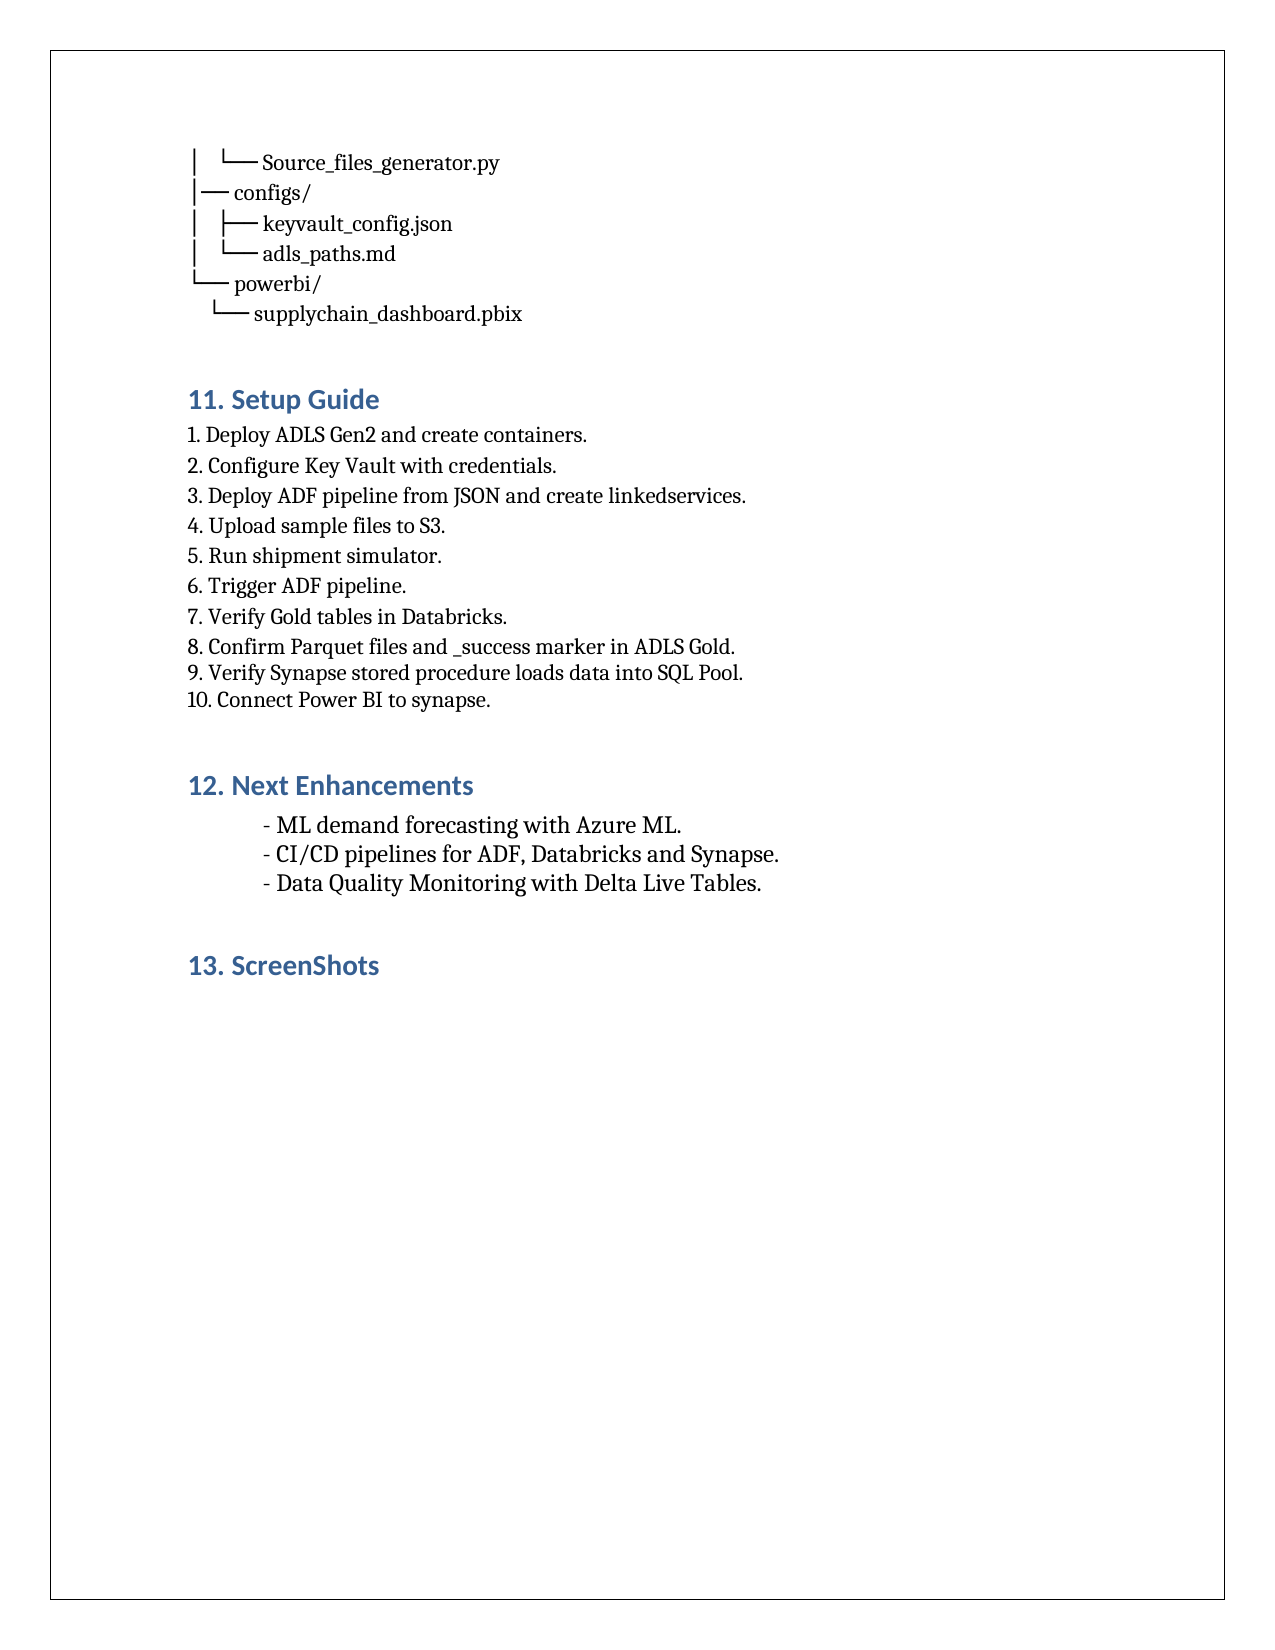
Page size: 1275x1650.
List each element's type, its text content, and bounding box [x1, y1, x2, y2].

subtitle 13. ScreenShots [187, 947, 1087, 983]
text 10. Connect Power BI to synapse. [187, 686, 1087, 713]
text 1. Deploy ADLS Gen2 and create containers. 2. Configure Key Vault with credentials. 3. Deploy ADF pipeline from JSON and create linkedservices. 4. Upload sample files to S3. 5. Run shipment simulator. 6. Trigger ADF pipeline. 7. Verify Gold tables in Databricks. [187, 422, 1087, 630]
subtitle 11. Setup Guide [187, 381, 1087, 417]
text 8. Confirm Parquet files and _success marker in ADLS Gold. [187, 634, 1087, 660]
subtitle 12. Next Enhancements [187, 767, 1087, 802]
text - ML demand forecasting with Azure ML. - CI/CD pipelines for ADF, Databricks and Synapse. - Data Quality Monitoring with Delta Live Tables. [262, 811, 1087, 897]
text 9. Verify Synapse stored procedure loads data into SQL Pool. [187, 660, 1087, 686]
